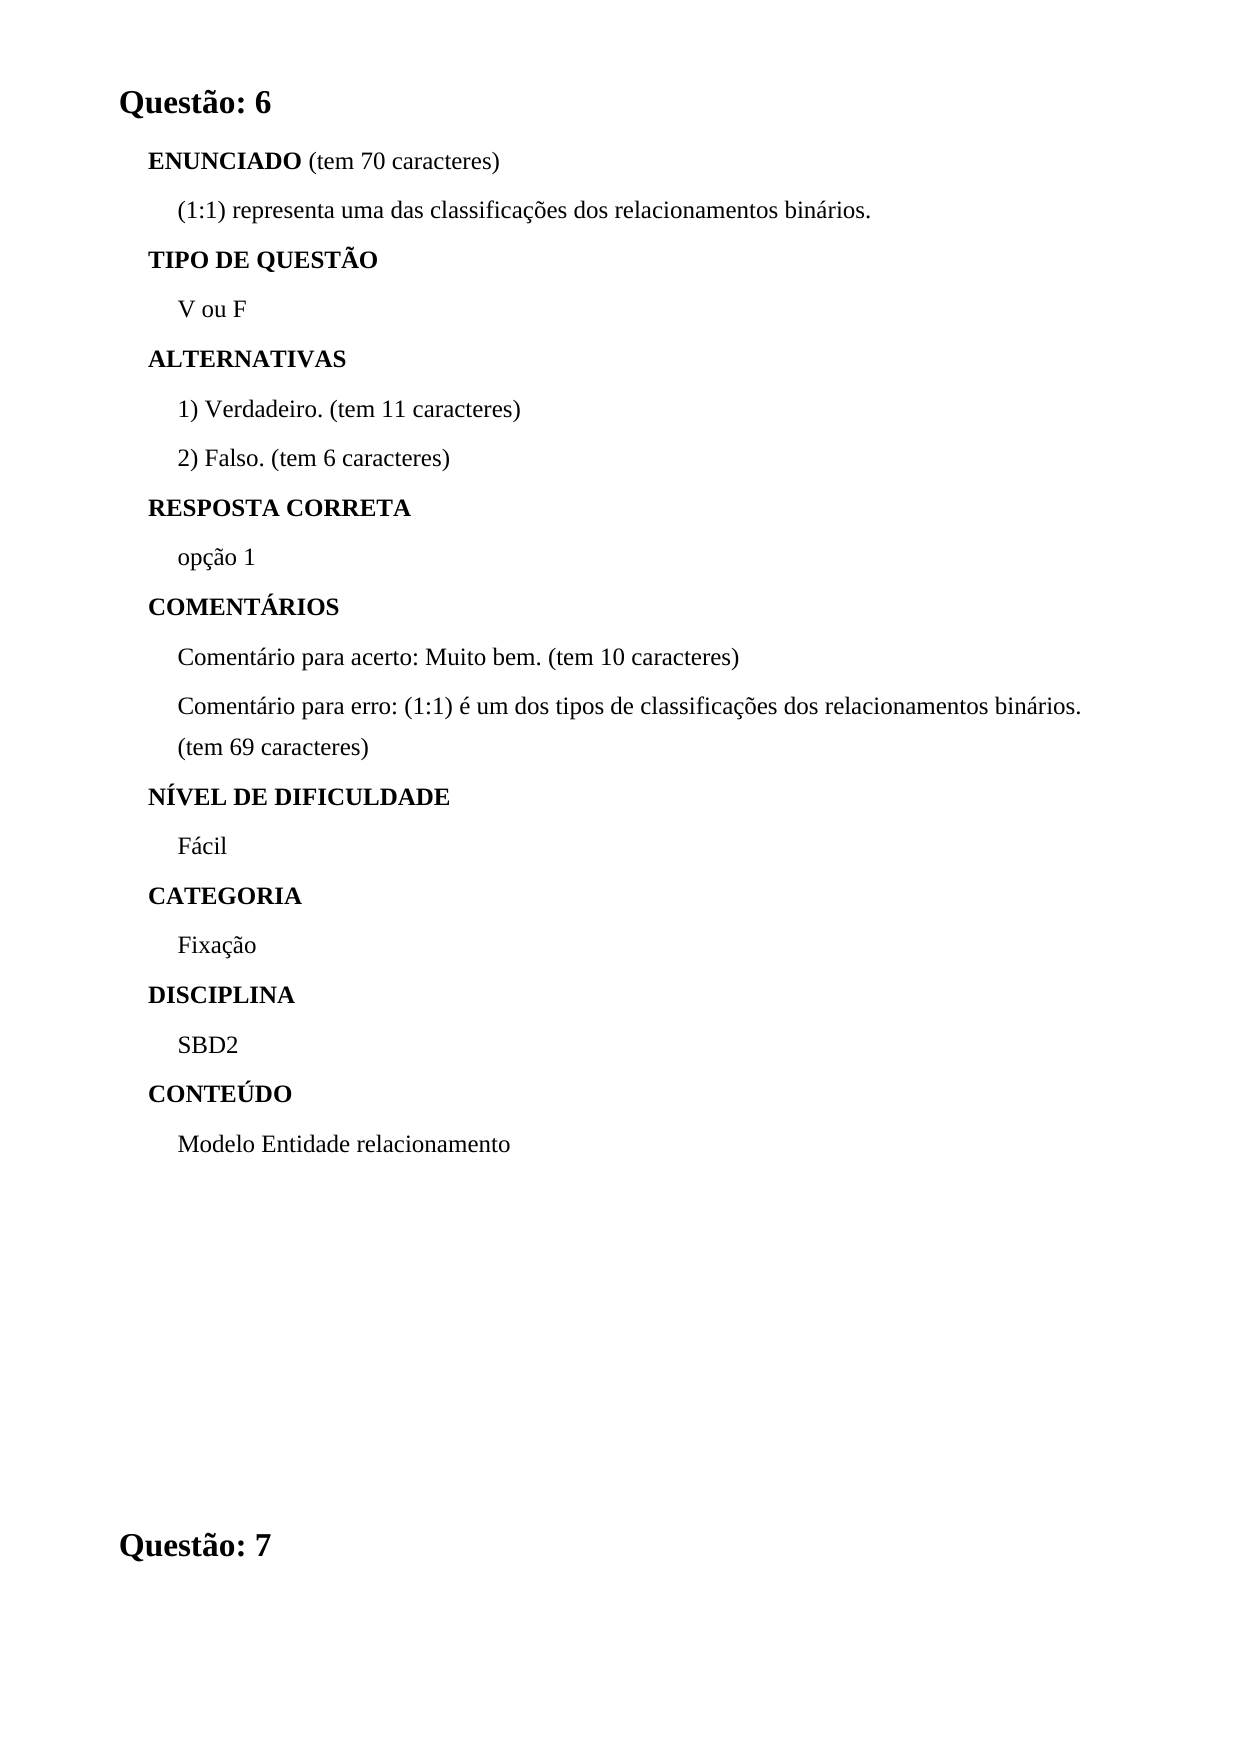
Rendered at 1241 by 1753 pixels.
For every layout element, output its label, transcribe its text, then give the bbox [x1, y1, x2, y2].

text DISCIPLINA [119, 980, 1129, 1009]
text COMENTÁRIOS [119, 592, 1129, 621]
text Fácil [177, 831, 1129, 860]
text CATEGORIA [119, 881, 1129, 910]
text ALTERNATIVAS [119, 344, 1129, 373]
text Comentário para acerto: Muito bem. (tem 10 caracteres) [177, 642, 1129, 670]
text SBD2 [177, 1030, 1129, 1058]
text TIPO DE QUESTÃO [119, 245, 1129, 274]
text ENUNCIADO (tem 70 caracteres) [119, 146, 1129, 174]
text 1) Verdadeiro. (tem 11 caracteres) [177, 394, 1129, 422]
text Questão: 7 [119, 1526, 1129, 1564]
text Questão: 6 [119, 82, 1129, 121]
text RESPOSTA CORRETA [119, 493, 1129, 522]
text NÍVEL DE DIFICULDADE [119, 782, 1129, 811]
text Modelo Entidade relacionamento [177, 1129, 1129, 1158]
text opção 1 [177, 542, 1129, 571]
text Comentário para erro: (1:1) é um dos tipos de classificações dos relacionamentos binários. (tem 69 caracteres) [177, 691, 1129, 761]
text 2) Falso. (tem 6 caracteres) [177, 443, 1129, 472]
text CONTEÚDO [119, 1079, 1129, 1108]
text Fixação [177, 931, 1129, 959]
text V ou F [177, 294, 1129, 323]
text (1:1) representa uma das classificações dos relacionamentos binários. [177, 195, 1129, 224]
